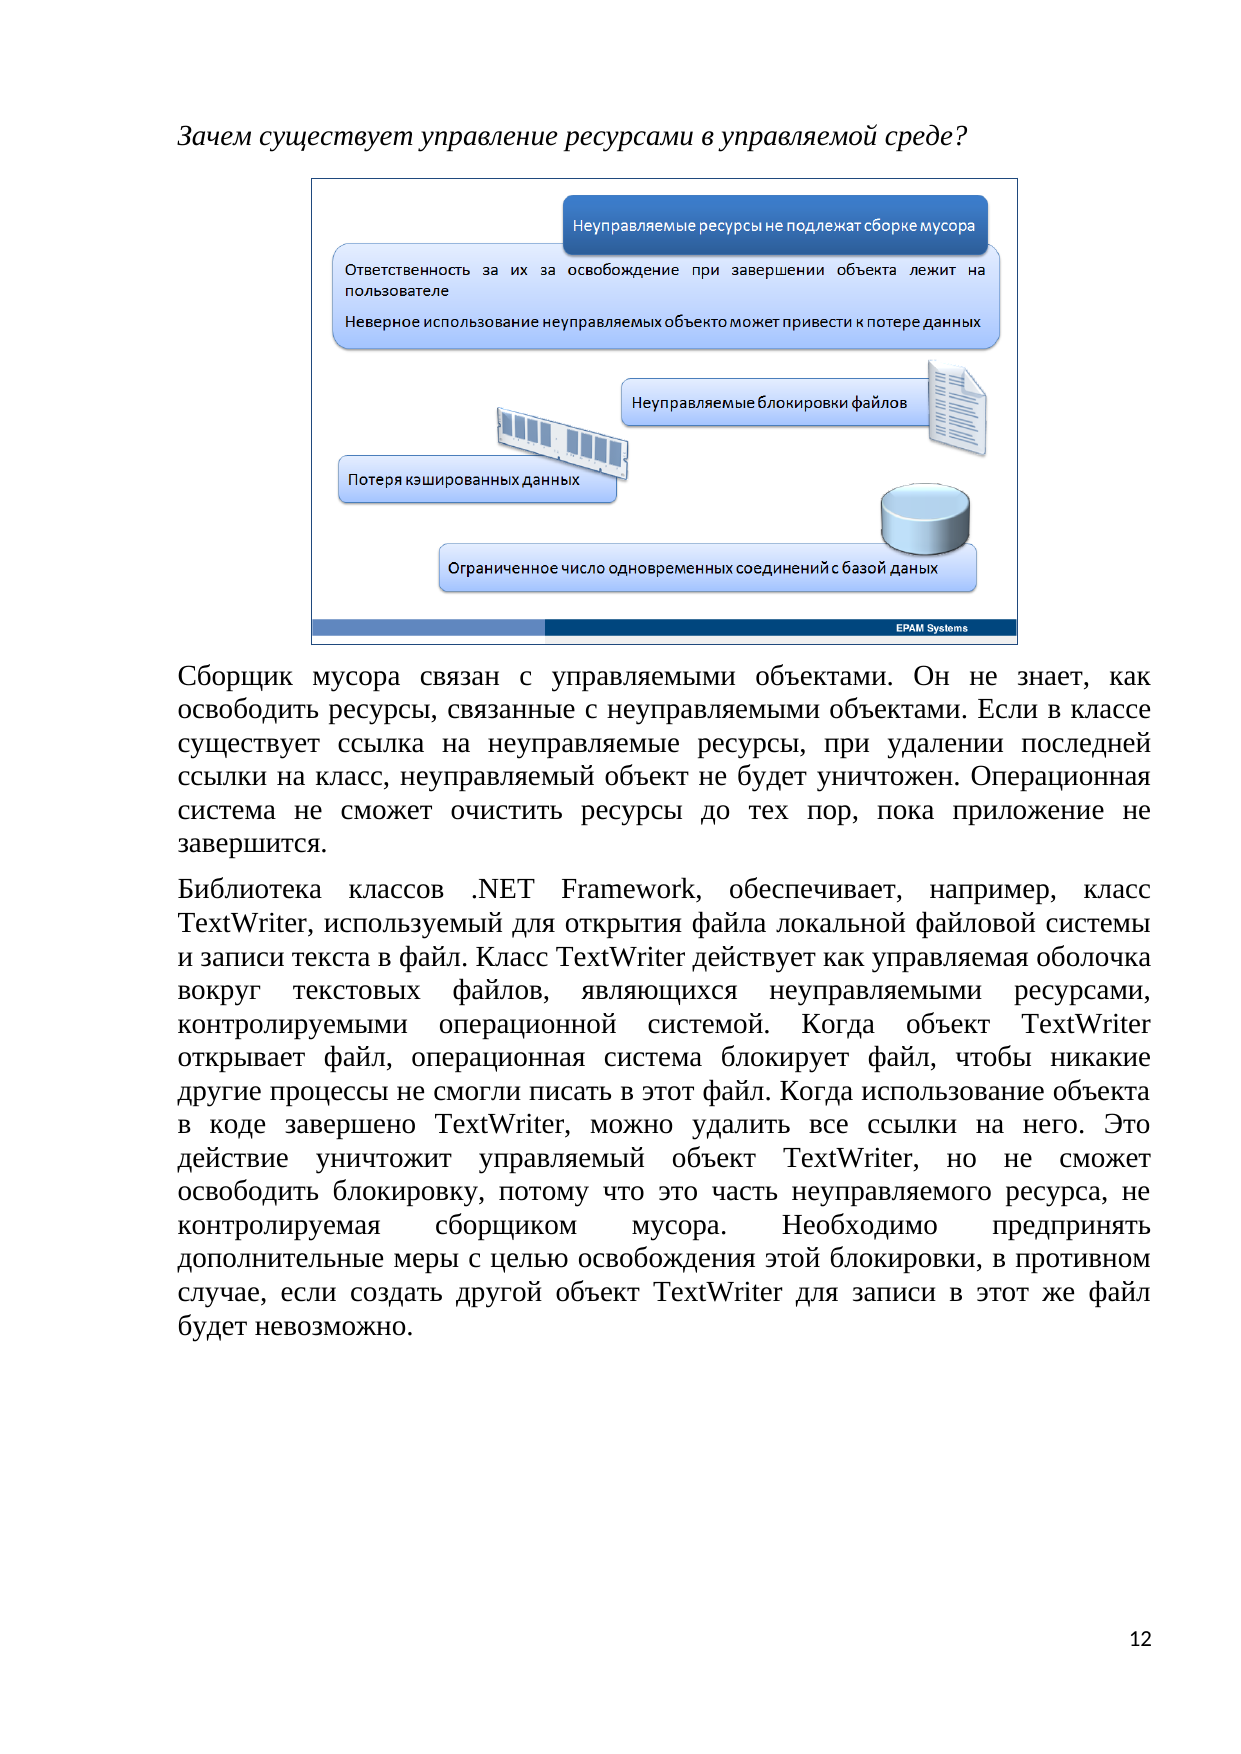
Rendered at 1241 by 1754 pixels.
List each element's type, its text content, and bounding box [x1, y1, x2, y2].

text Сборщик мусора связан с управляемыми объектами. Он не знает, как освободить ресурсы, связанные с неуправляемыми объектами. Если в классе существует ссылка на неуправляемые ресурсы, при удалении последней ссылки на класс, неуправляемый объект не будет уничтожен. Операционная система не сможет очистить ресурсы до тех пор, пока приложение не завершится. [177, 658, 1152, 859]
text Библиотека классов .NET Framework, обеспечивает, например, класс TextWriter, используемый для открытия файла локальной файловой системы и записи текста в файл. Класс TextWriter действует как управляемая оболочка вокруг текстовых файлов, являющихся неуправляемыми ресурсами, контролируемыми операционной системой. Когда объект TextWriter открывает файл, операционная система блокирует файл, чтобы никакие другие процессы не смогли писать в этот файл. Когда использование объекта в коде завершено TextWriter, можно удалить все ссылки на него. Это действие уничтожит управляемый объект TextWriter, но не сможет освободить блокировку, потому что это часть неуправляемого ресурса, не контролируемая сборщиком мусора. Необходимо предпринять дополнительные меры с целью освобождения этой блокировки, в противном случае, если создать другой объект TextWriter для записи в этот же файл будет невозможно. [177, 872, 1152, 1341]
text Зачем существует управление ресурсами в управляемой среде? [177, 118, 1152, 152]
picture [312, 179, 1017, 644]
